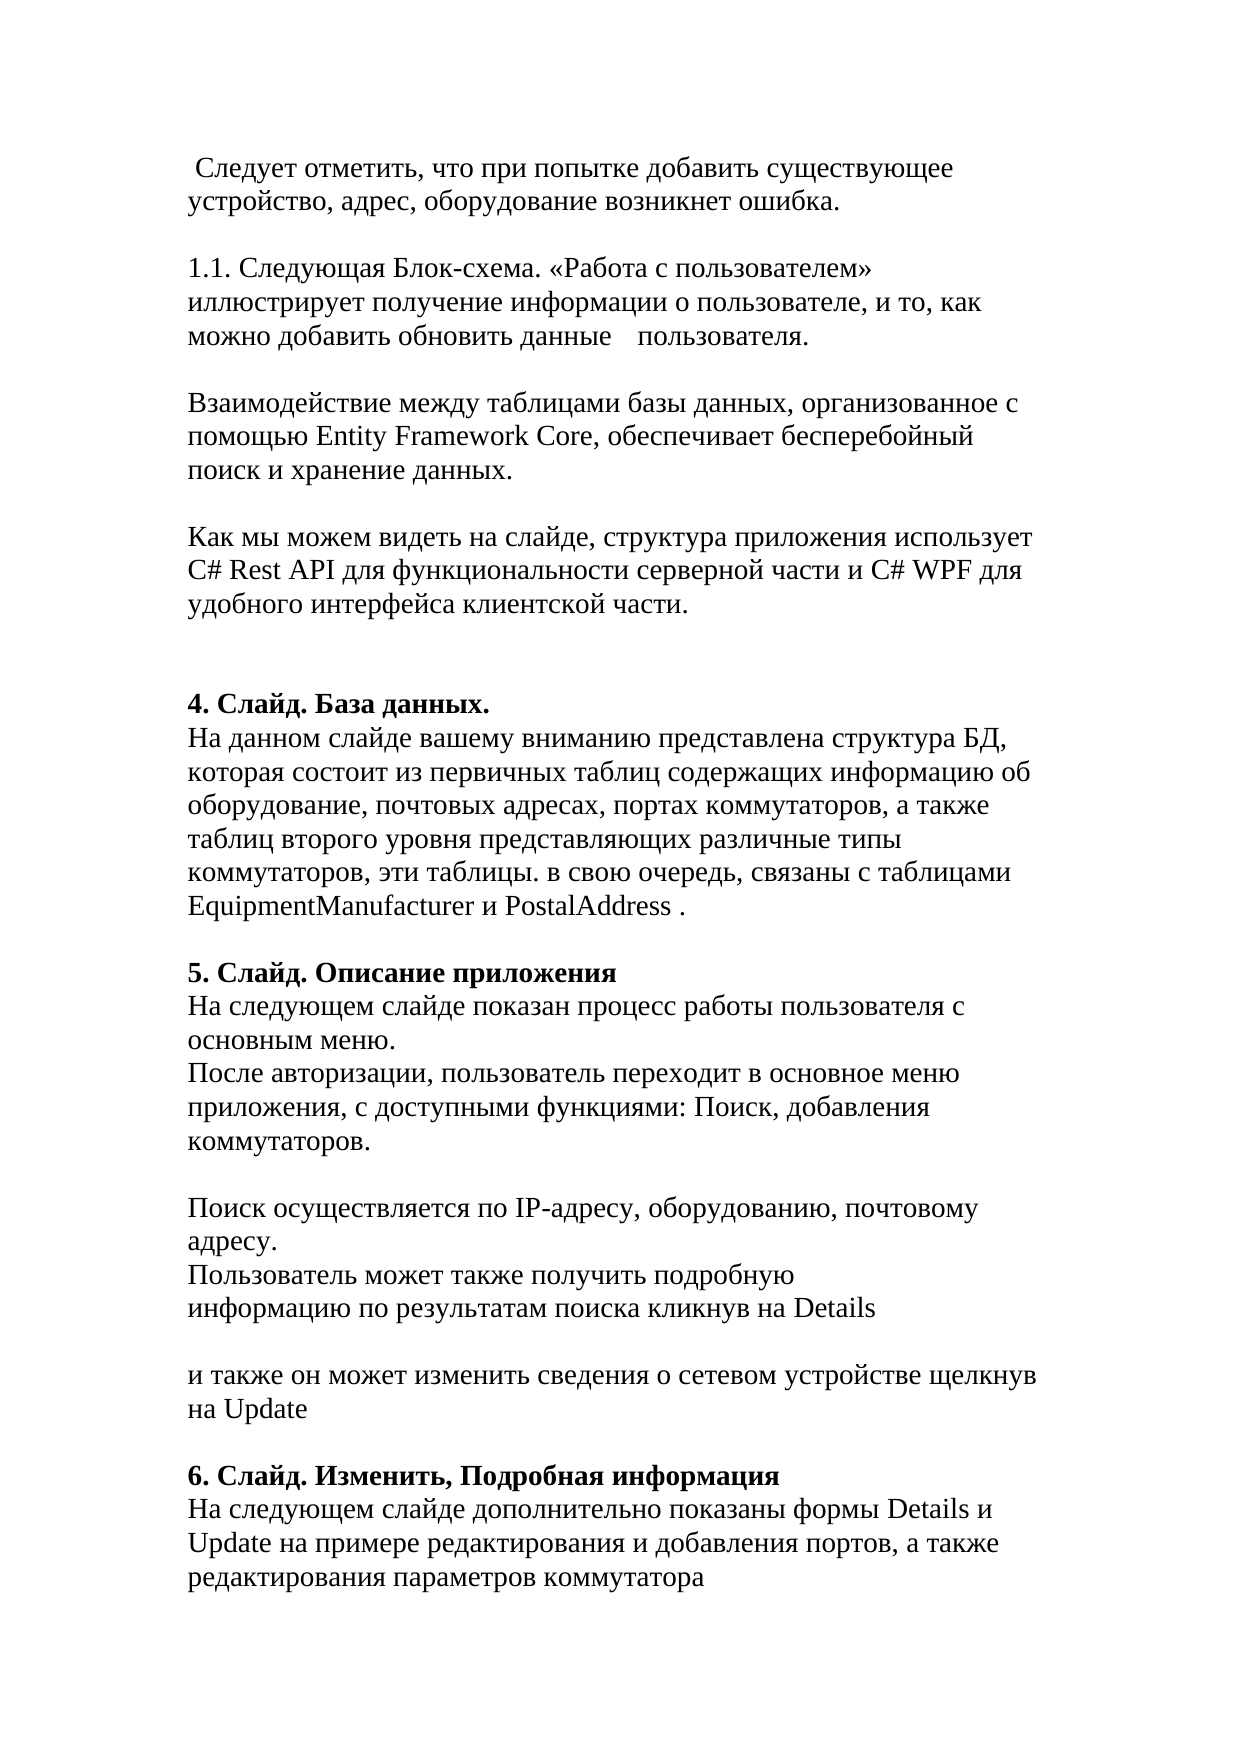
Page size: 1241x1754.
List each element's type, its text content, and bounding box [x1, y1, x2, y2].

list Слайд. База данных. [187, 687, 1053, 720]
list Слайд. Описание приложения [187, 955, 1053, 988]
list Слайд. Изменить, Подробная информация [187, 1458, 1053, 1492]
text После авторизации, пользователь переходит в основное меню приложения, с доступными функциями: Поиск, добавления коммутаторов. [187, 1056, 1053, 1156]
text На следующем слайде дополнительно показаны формы Details и Update на примере редактирования и добавления портов, а также [187, 1492, 1053, 1559]
text и также он может изменить сведения о сетевом устройстве щелкнув на Update [187, 1357, 1053, 1424]
text информацию по результатам поиска кликнув на Details [187, 1290, 1053, 1324]
text Как мы можем видеть на слайде, структура приложения использует C# Rest API для функциональности серверной части и C# WPF для удобного интерфейса клиентской части. [187, 519, 1053, 619]
list Следующая Блок-схема. «Работа с пользователем» иллюстрирует получение информации о пользователе, и то, как можно добавить обновить данные пользователя. [187, 251, 1053, 351]
text редактирования параметров коммутатора [187, 1559, 1053, 1592]
text Пользователь может также получить подробную [187, 1257, 1053, 1290]
text Следует отметить, что при попытке добавить существующее устройство, адрес, оборудование возникнет ошибка. [187, 150, 1053, 217]
text Взаимодействие между таблицами базы данных, организованное с помощью Entity Framework Core, обеспечивает бесперебойный поиск и хранение данных. [187, 385, 1053, 485]
text Поиск осуществляется по IP-адресу, оборудованию, почтовому адресу. [187, 1190, 1053, 1257]
text На данном слайде вашему вниманию представлена структура БД, которая состоит из первичных таблиц содержащих информацию об оборудование, почтовых адресах, портах коммутаторов, а также таблиц второго уровня представляющих различные типы коммутаторов, эти таблицы. в свою очередь, связаны с таблицами EquipmentManufacturer и PostalAddress . [187, 720, 1053, 921]
text На следующем слайде показан процесс работы пользователя с основным меню. [187, 988, 1053, 1056]
